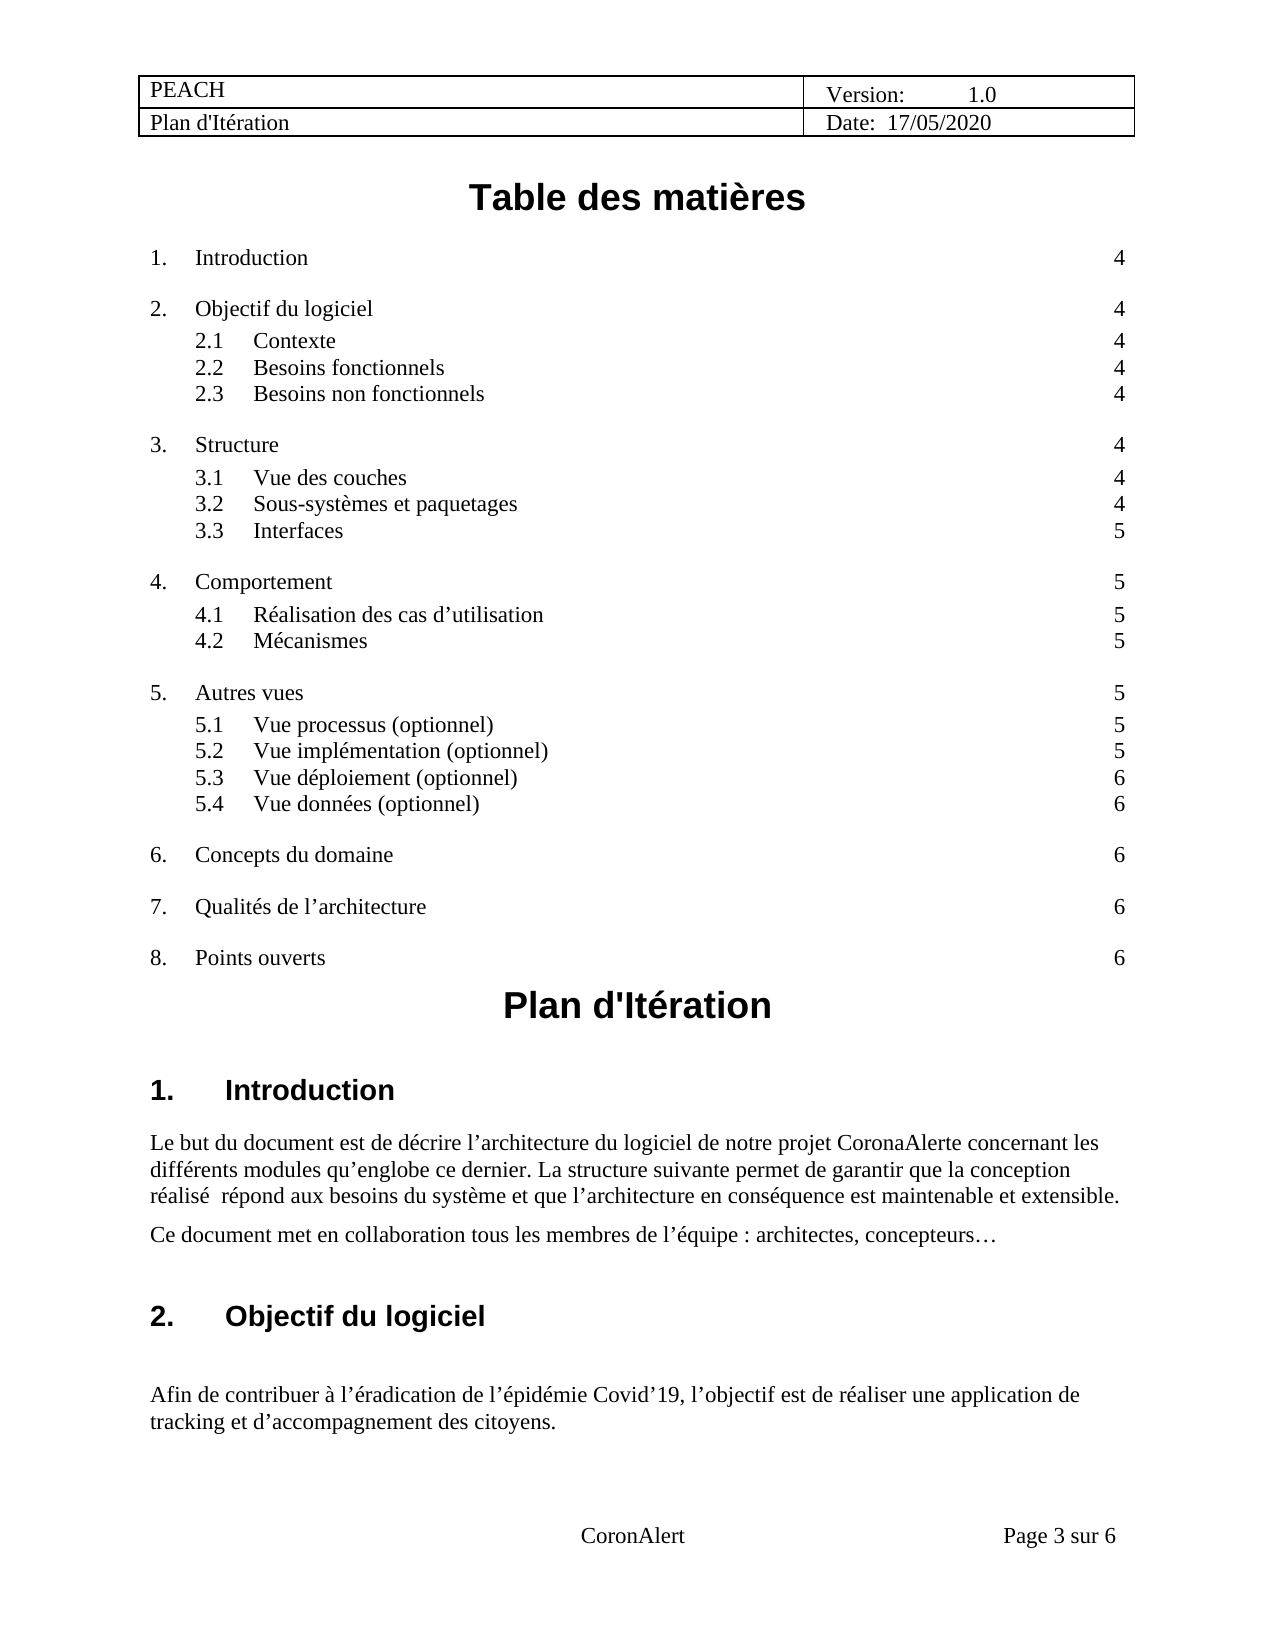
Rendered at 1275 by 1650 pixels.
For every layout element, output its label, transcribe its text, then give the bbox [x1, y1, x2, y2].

text 5.2 Vue implémentation (optionnel) 5 [195, 737, 1050, 764]
text 3. Structure 4 [150, 432, 1050, 458]
text Ce document met en collaboration tous les membres de l’équipe : architectes, concepteurs… [150, 1221, 1125, 1247]
text 2. Objectif du logiciel 4 [150, 295, 1050, 321]
text 8. Points ouverts 6 [150, 944, 1050, 971]
text Afin de contribuer à l’éradication de l’épidémie Covid’19, l’objectif est de réaliser une application de tracking et d’accompagnement des citoyens. [150, 1382, 1125, 1434]
text 2.3 Besoins non fonctionnels 4 [195, 380, 1050, 407]
text 3.2 Sous-systèmes et paquetages 4 [195, 491, 1050, 517]
text 7. Qualités de l’architecture 6 [150, 893, 1050, 919]
text 5.4 Vue données (optionnel) 6 [195, 790, 1050, 817]
text 2.2 Besoins fonctionnels 4 [195, 354, 1050, 380]
text 4. Comportement 5 [150, 568, 1050, 594]
text 2.1 Contexte 4 [195, 327, 1050, 354]
text Le but du document est de décrire l’architecture du logiciel de notre projet CoronaAlerte concernant les différents modules qu’englobe ce dernier. La structure suivante permet de garantir que la conception réalisé répond aux besoins du système et que l’architecture en conséquence est maintenable et extensible. [150, 1129, 1125, 1208]
text 4.1 Réalisation des cas d’utilisation 5 [195, 601, 1050, 627]
text 5.3 Vue déploiement (optionnel) 6 [195, 764, 1050, 790]
text 4.2 Mécanismes 5 [195, 627, 1050, 653]
title Table des matières [150, 175, 1125, 218]
text 6. Concepts du domaine 6 [150, 842, 1050, 868]
subtitle Introduction [150, 1073, 1125, 1106]
text 5. Autres vues 5 [150, 678, 1050, 705]
subtitle Objectif du logiciel [150, 1299, 1125, 1332]
text 1. Introduction 4 [150, 243, 1050, 270]
text 5.1 Vue processus (optionnel) 5 [195, 711, 1050, 737]
title Document d'Architecture du Logiciel [150, 983, 1125, 1026]
text 3.3 Interfaces 5 [195, 517, 1050, 543]
text 3.1 Vue des couches 4 [195, 464, 1050, 491]
